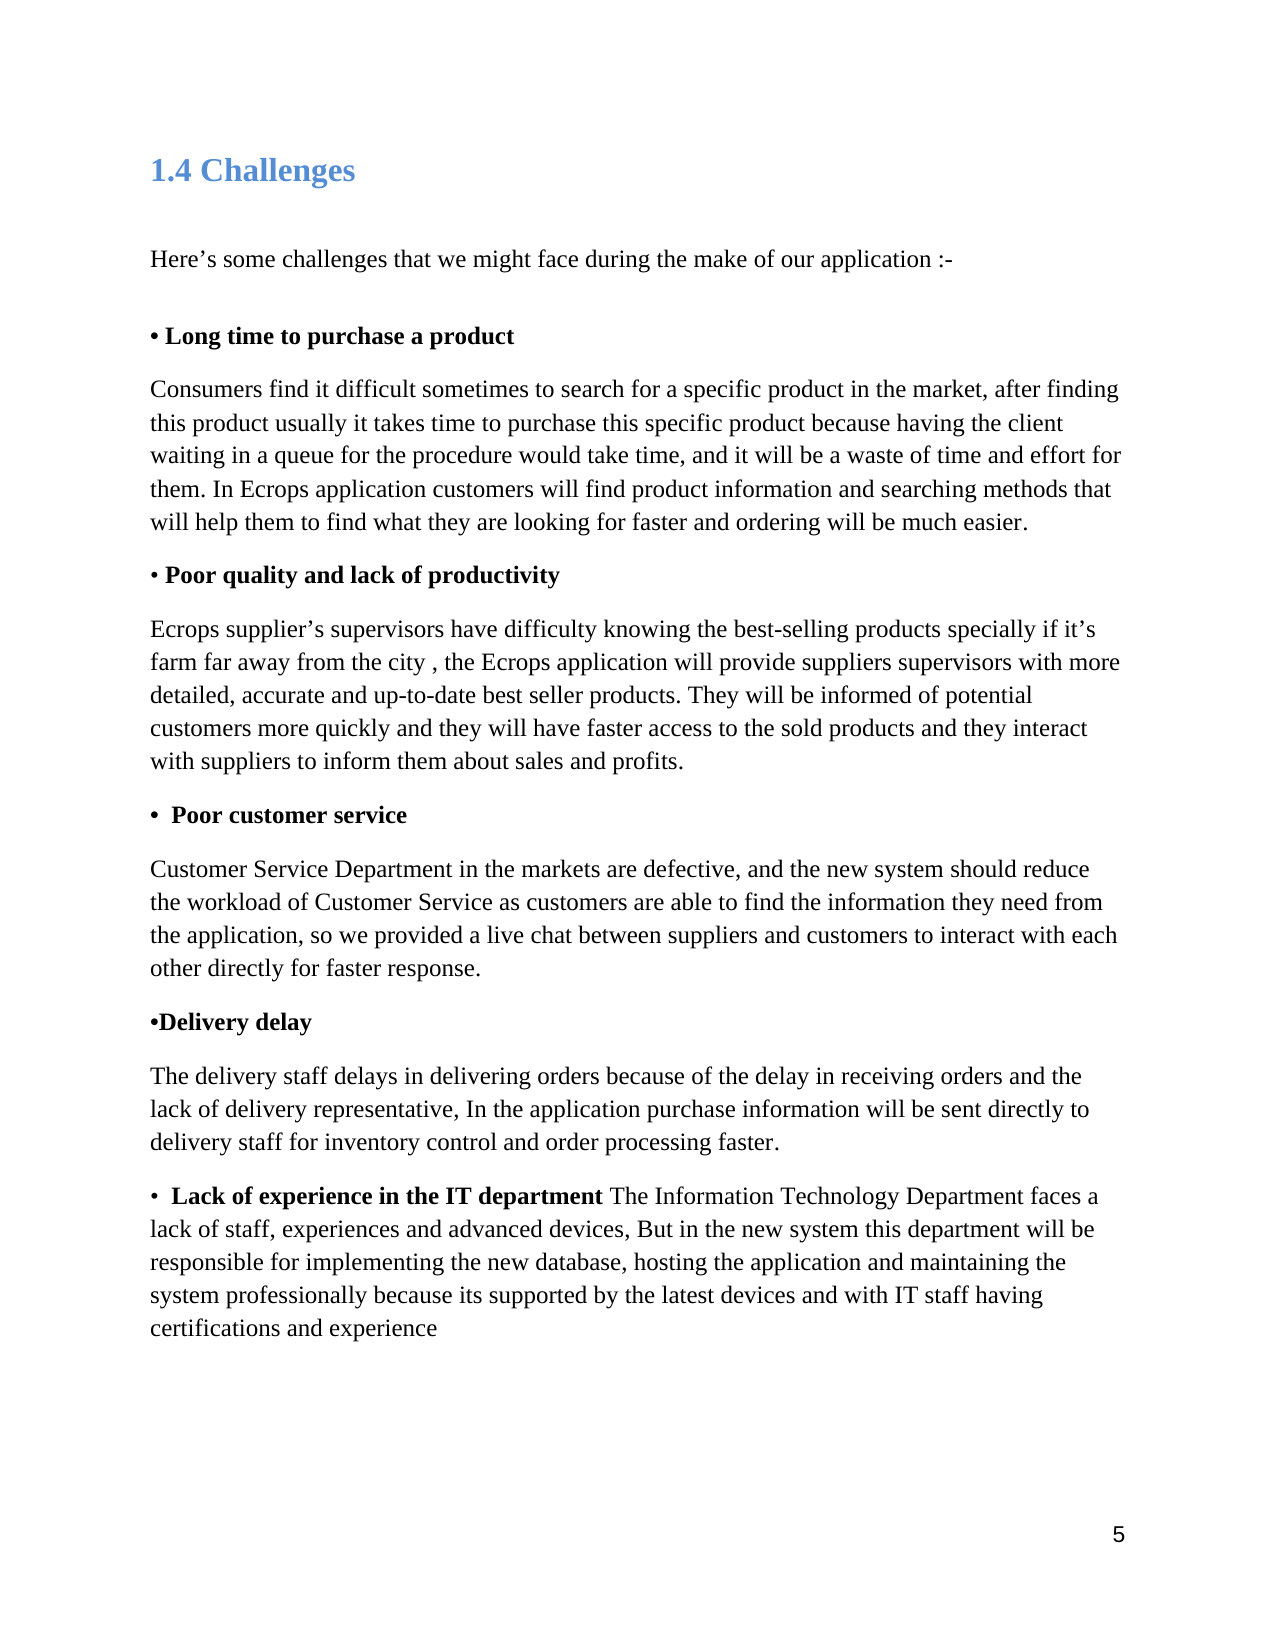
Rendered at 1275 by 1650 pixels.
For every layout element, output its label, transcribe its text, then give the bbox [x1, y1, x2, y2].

text Ecrops supplier’s supervisors have difficulty knowing the best-selling products specially if it’s farm far away from the city , the Ecrops application will provide suppliers supervisors with more detailed, accurate and up-to-date best seller products. They will be informed of potential customers more quickly and they will have faster access to the sold products and they interact with suppliers to inform them about sales and profits. [150, 614, 1125, 775]
text • Lack of experience in the IT department The Information Technology Department faces a lack of staff, experiences and advanced devices, But in the new system this department will be responsible for implementing the new database, hosting the application and maintaining the system professionally because its supported by the latest devices and with IT staff having certifications and experience [150, 1181, 1125, 1342]
text • Long time to purchase a product [150, 321, 1125, 349]
text Consumers find it difficult sometimes to search for a specific product in the market, after finding this product usually it takes time to purchase this specific product because having the client waiting in a queue for the procedure would take time, and it will be a waste of time and effort for them. In Ecrops application customers will find product information and searching methods that will help them to find what they are looking for faster and ordering will be much easier. [150, 374, 1125, 535]
text •Delivery delay [150, 1007, 1125, 1036]
text 1.4 Challenges [150, 150, 1125, 188]
text Customer Service Department in the markets are defective, and the new system should reduce the workload of Customer Service as customers are able to find the information they need from the application, so we provided a live chat between suppliers and customers to interact with each other directly for faster response. [150, 854, 1125, 982]
text • Poor customer service [150, 800, 1125, 829]
text Here’s some challenges that we might face during the make of our application :- [150, 244, 1125, 273]
text • Poor quality and lack of productivity [150, 561, 1125, 589]
text The delivery staff delays in delivering orders because of the delay in receiving orders and the lack of delivery representative, In the application purchase information will be sent directly to delivery staff for inventory control and order processing faster. [150, 1061, 1125, 1156]
